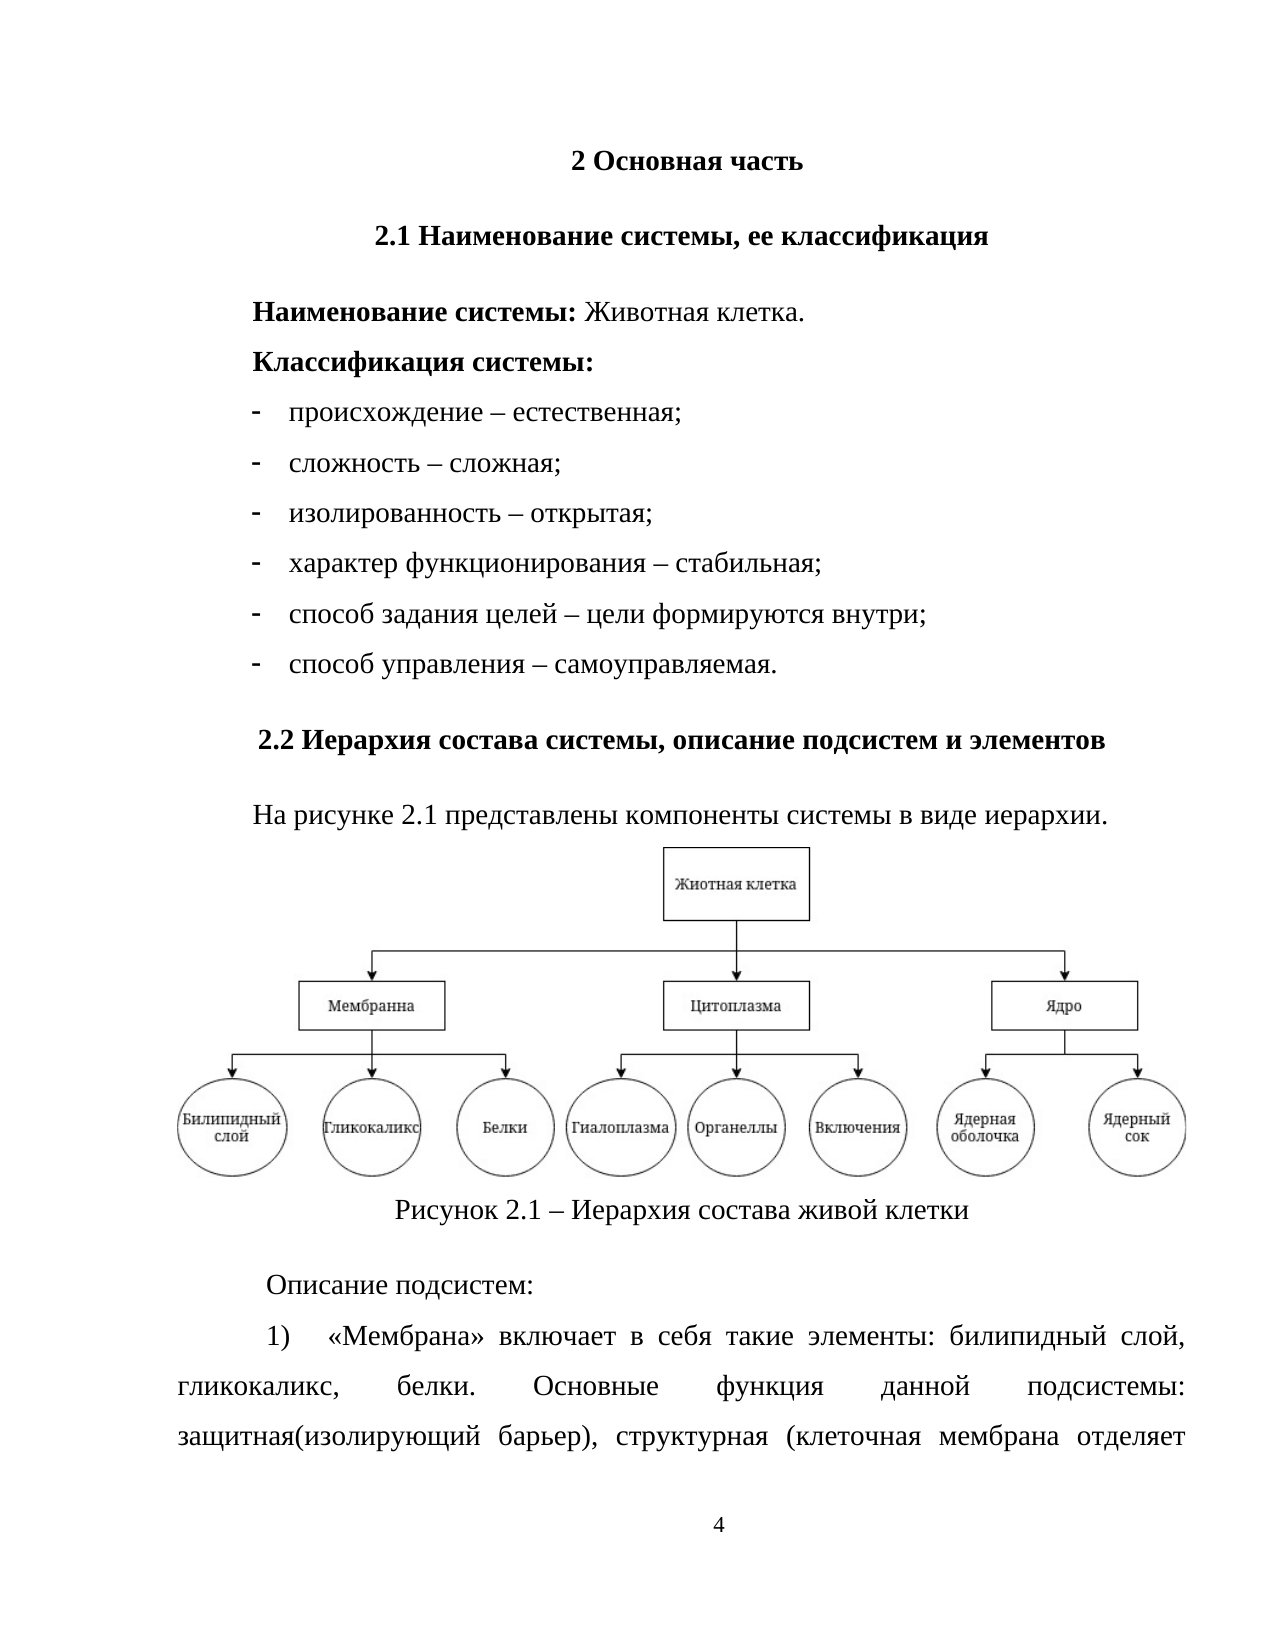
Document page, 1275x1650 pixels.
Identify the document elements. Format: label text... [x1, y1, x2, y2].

subtitle 2.2 Иерархия состава системы, описание подсистем и элементов [177, 722, 1186, 755]
subtitle 2 Основная часть [188, 143, 1186, 177]
text Рисунок 2.1 – Иерархия состава живой клетки [177, 1192, 1186, 1226]
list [177, 1318, 1186, 1452]
subtitle 2.1 Наименование системы, ее классификация [177, 218, 1186, 252]
list характер функционирования – стабильная; [251, 546, 1186, 579]
picture [177, 847, 1187, 1178]
list способ управления – самоуправляемая. [251, 646, 1186, 680]
text Классификация системы: [177, 344, 1186, 378]
text Описание подсистем: [177, 1267, 1186, 1301]
list происхождение – естественная; [251, 394, 1186, 428]
list способ задания целей – цели формируются внутри; [251, 596, 1186, 630]
list сложность – сложная; [251, 445, 1186, 478]
list изолированность – открытая; [251, 495, 1186, 529]
text Наименование системы: Животная клетка. [177, 294, 1186, 327]
text На рисунке 2.1 представлены компоненты системы в виде иерархии. [177, 797, 1186, 831]
